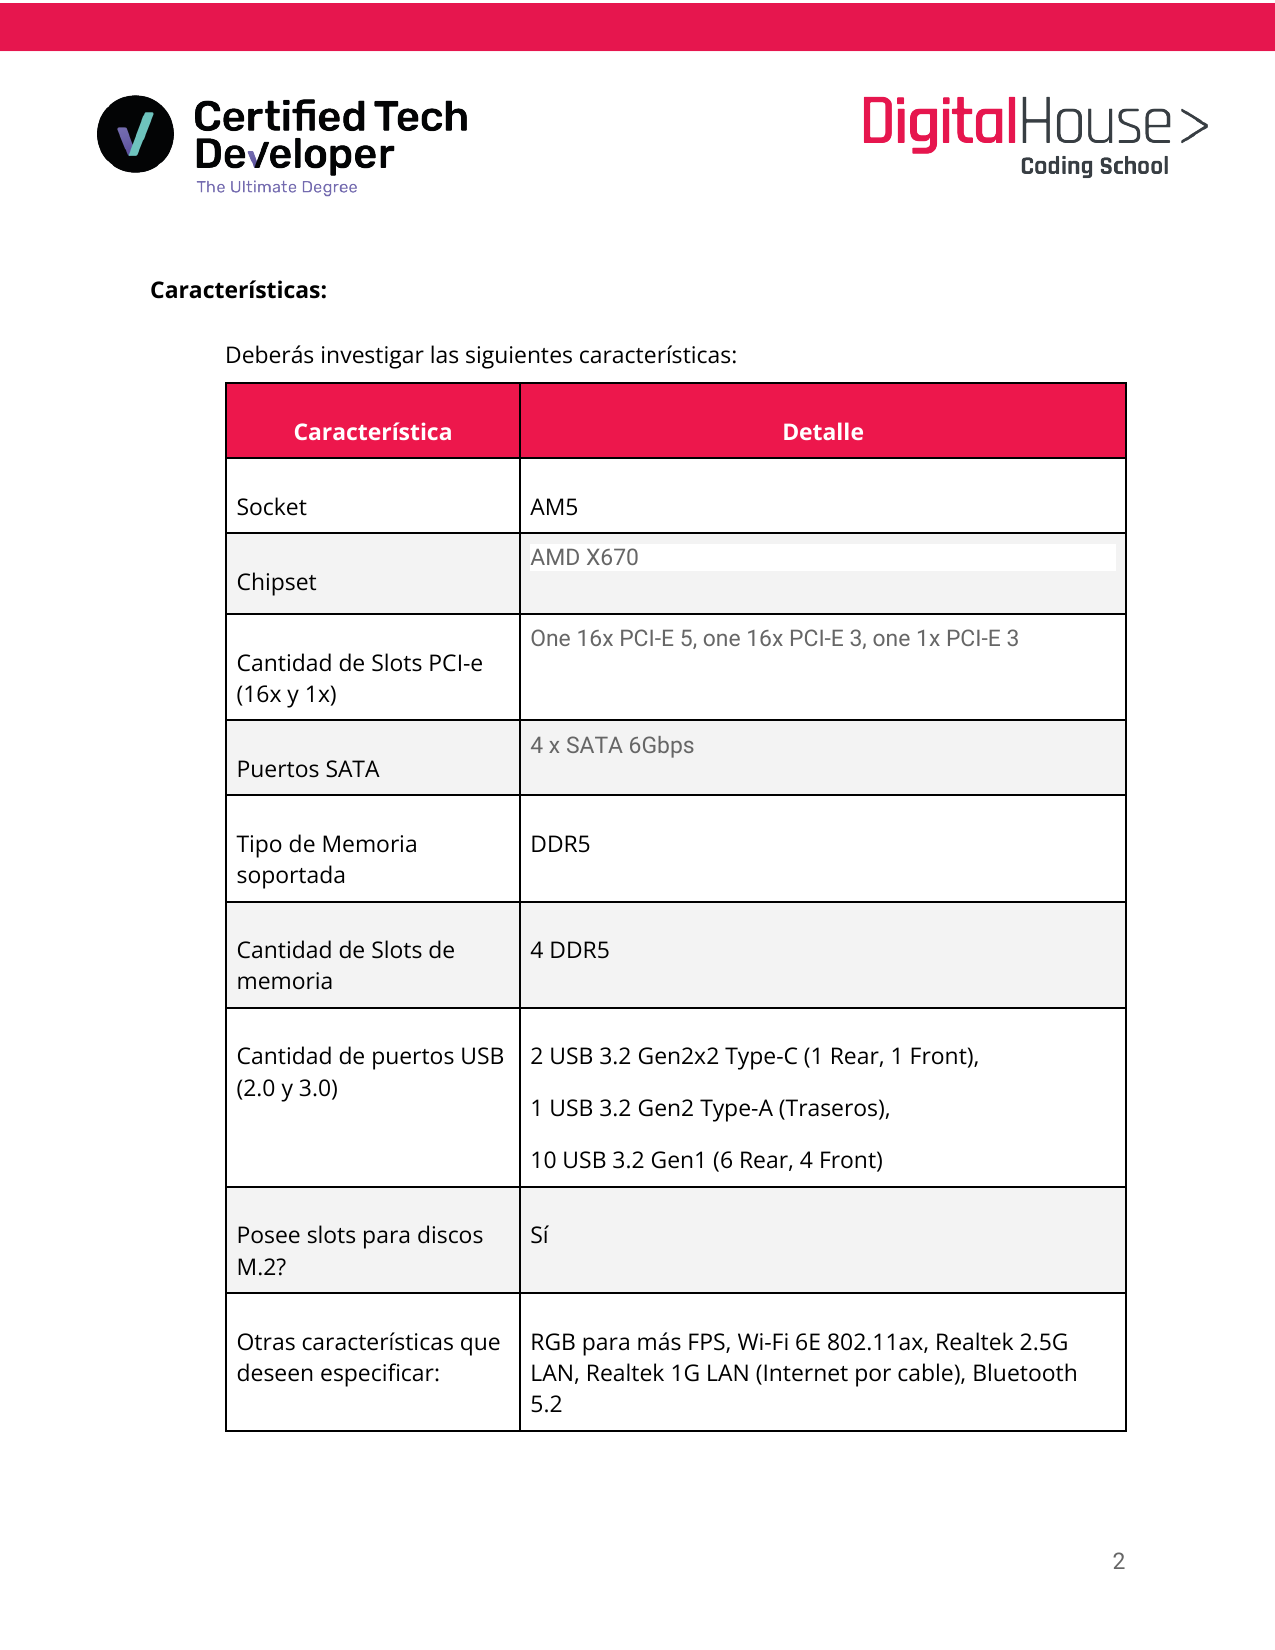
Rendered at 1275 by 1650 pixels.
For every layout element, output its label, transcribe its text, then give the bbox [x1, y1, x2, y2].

table_cell Tipo de Memoria soportada [227, 796, 519, 901]
table_cell Puertos SATA [227, 721, 519, 794]
text Deberás investigar las siguientes características: [225, 339, 1125, 370]
table_cell 4 DDR5 [521, 903, 1125, 1007]
table_cell Chipset [227, 534, 519, 613]
table_cell Cantidad de Slots PCI-e (16x y 1x) [227, 615, 519, 719]
table_cell AM5 [521, 459, 1125, 532]
picture [0, 3, 1275, 223]
table_header Característica [227, 384, 519, 457]
table_header Detalle [521, 384, 1125, 457]
text Características: [150, 133, 1125, 306]
table_cell Cantidad de puertos USB (2.0 y 3.0) [227, 1009, 519, 1186]
table_cell One 16x PCI-E 5, one 16x PCI-E 3, one 1x PCI-E 3 [521, 615, 1125, 719]
table_cell Socket [227, 459, 519, 532]
table_cell 2 USB 3.2 Gen2x2 Type-C (1 Rear, 1 Front), 1 USB 3.2 Gen2 Type-A (Traseros), 10 USB 3.2 Gen1 (6 Rear, 4 Front) [521, 1009, 1125, 1186]
table_cell 4 x SATA 6Gbps [521, 721, 1125, 794]
table_cell Cantidad de Slots de memoria [227, 903, 519, 1007]
table_cell Sí [521, 1188, 1125, 1292]
table_cell RGB para más FPS, Wi-Fi 6E 802.11ax, Realtek 2.5G LAN, Realtek 1G LAN (Internet por cable), Bluetooth 5.2 [521, 1294, 1125, 1430]
table_cell DDR5 [521, 796, 1125, 901]
table_cell Otras características que deseen especificar: [227, 1294, 519, 1430]
table_cell Posee slots para discos M.2? [227, 1188, 519, 1292]
table_cell AMD X670 [521, 534, 1125, 613]
